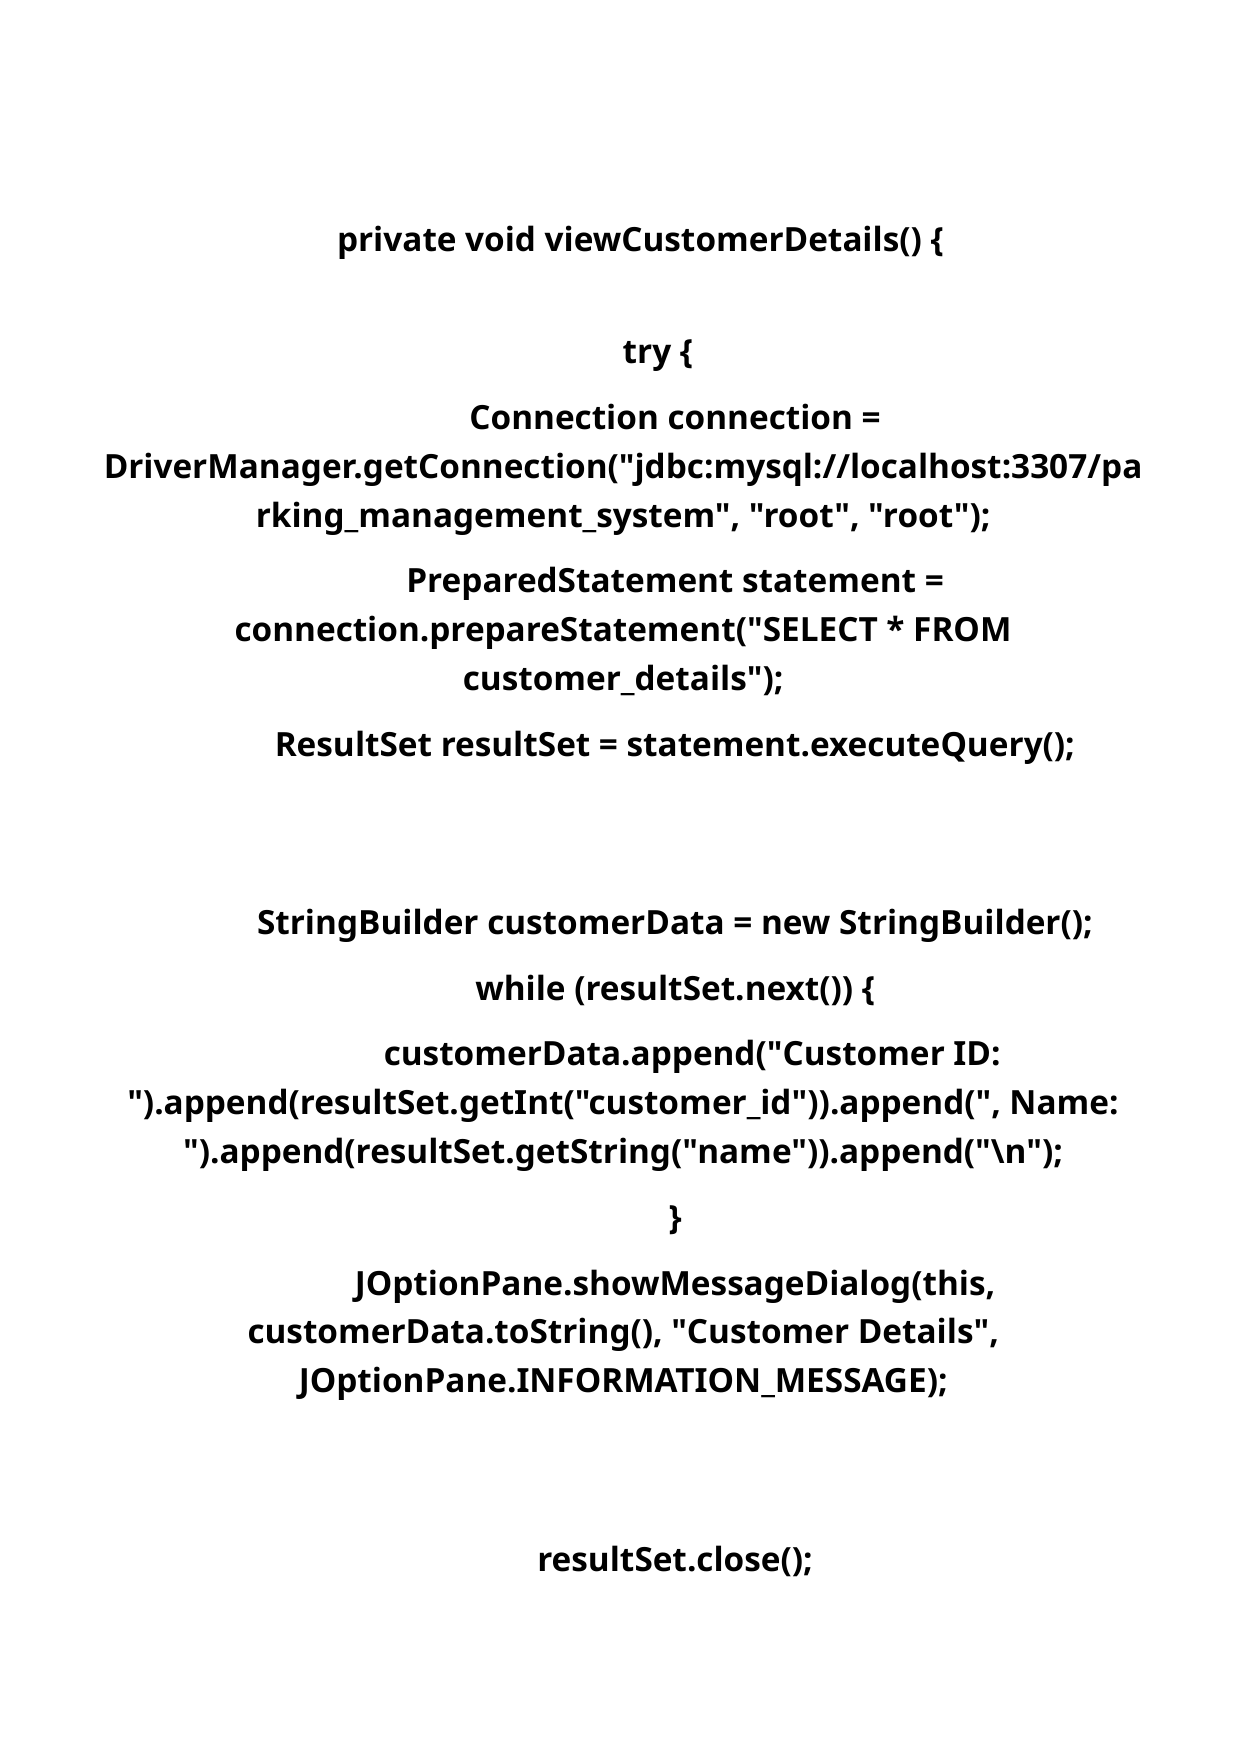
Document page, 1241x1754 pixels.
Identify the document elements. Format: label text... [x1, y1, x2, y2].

text } [102, 1194, 1144, 1239]
text Connection connection = DriverManager.getConnection("jdbc:mysql://localhost:3307/parking_management_system", "root", "root"); [102, 394, 1144, 537]
text private void viewCustomerDetails() { [102, 216, 1144, 261]
text JOptionPane.showMessageDialog(this, customerData.toString(), "Customer Details", JOptionPane.INFORMATION_MESSAGE); [102, 1259, 1144, 1403]
text customerData.append("Customer ID: ").append(resultSet.getInt("customer_id")).append(", Name: ").append(resultSet.getString("name")).append("\n"); [102, 1030, 1144, 1173]
text while (resultSet.next()) { [102, 964, 1144, 1010]
text try { [102, 328, 1144, 373]
text resultSet.close(); [102, 1535, 1144, 1581]
text ResultSet resultSet = statement.executeQuery(); [102, 721, 1144, 766]
text StringBuilder customerData = new StringBuilder(); [102, 899, 1144, 944]
text PreparedStatement statement = connection.prepareStatement("SELECT * FROM customer_details"); [102, 557, 1144, 701]
